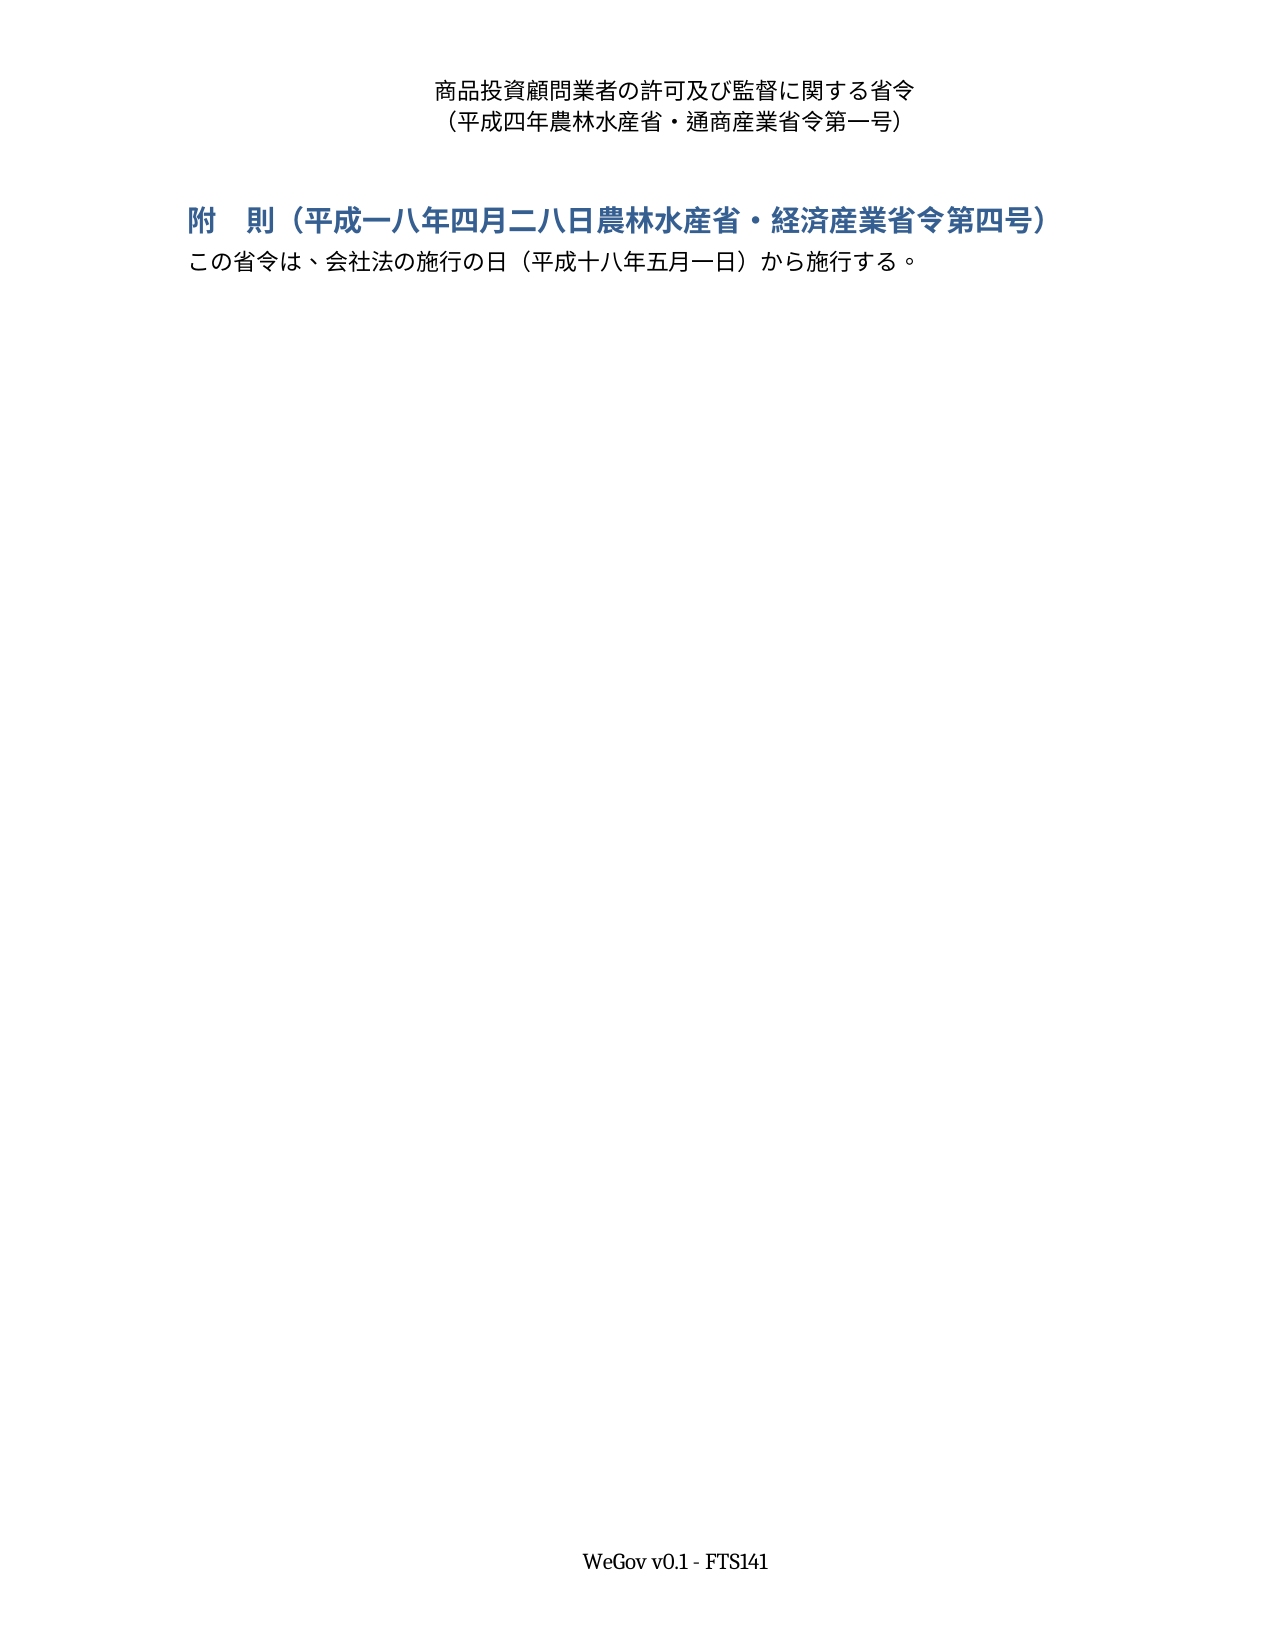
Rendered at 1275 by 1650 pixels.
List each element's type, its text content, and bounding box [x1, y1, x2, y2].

subtitle 附 則（平成一八年四月二八日農林水産省・経済産業省令第四号） [187, 200, 1087, 240]
text この省令は、会社法の施行の日（平成十八年五月一日）から施行する。 [187, 246, 1087, 277]
